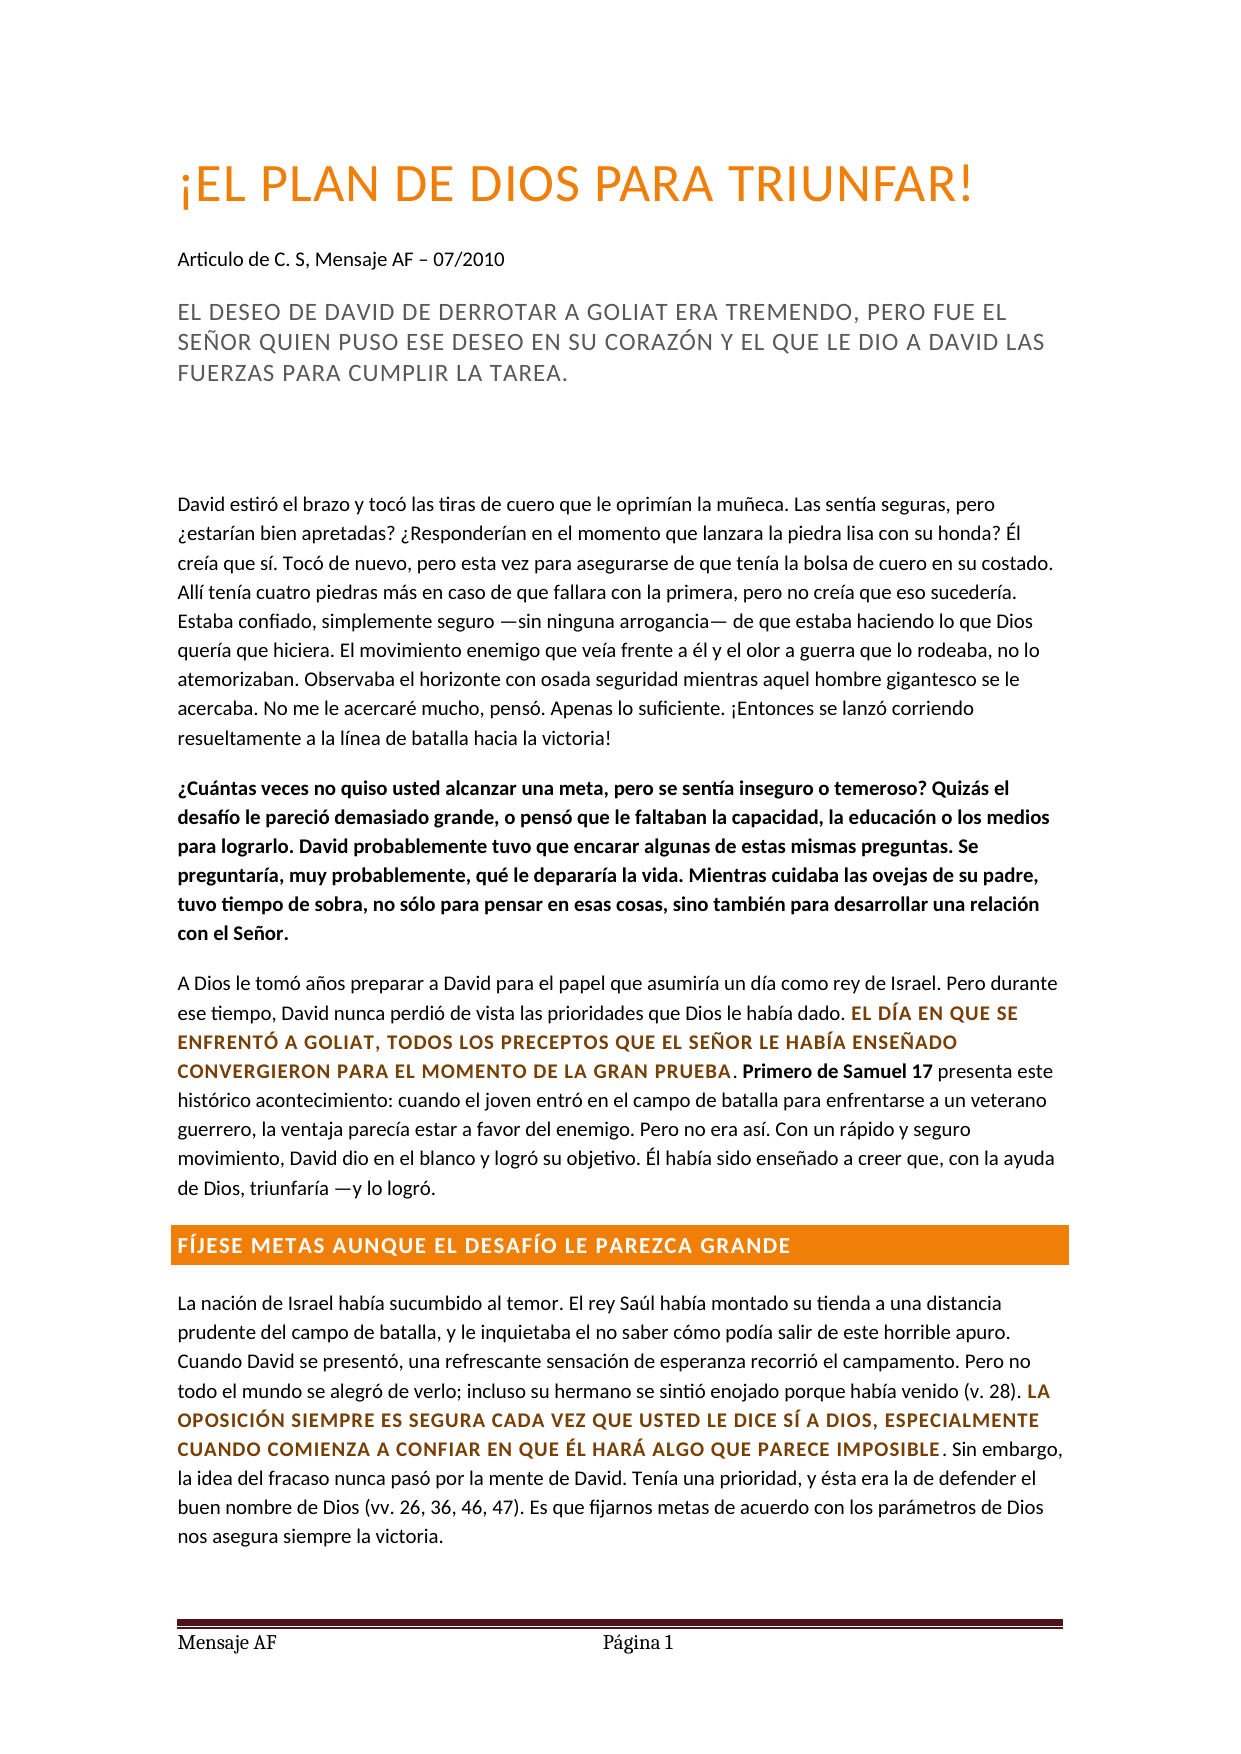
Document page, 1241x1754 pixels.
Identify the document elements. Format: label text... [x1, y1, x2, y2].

text A Dios le tomó años preparar a David para el papel que asumiría un día como rey de Israel. Pero durante ese tiempo, David nunca perdió de vista las prioridades que Dios le había dado. El día en que se enfrentó a Goliat, todos los preceptos que el Señor le había enseñado convergieron para el momento de la gran prueba. Primero de Samuel 17 presenta este histórico acontecimiento: cuando el joven entró en el campo de batalla para enfrentarse a un veterano guerrero, la ventaja parecía estar a favor del enemigo. Pero no era así. Con un rápido y seguro movimiento, David dio en el blanco y logró su objetivo. Él había sido enseñado a creer que, con la ayuda de Dios, triunfaría —y lo logró. [177, 971, 1063, 1200]
subtitle El deseo de David de derrotar a Goliat era tremendo, pero fue el Señor quien puso ese deseo en su corazón y el que le dio a David las fuerzas para cumplir la tarea. [177, 296, 1063, 387]
text ¿Cuántas veces no quiso usted alcanzar una meta, pero se sentía inseguro o temeroso? Quizás el desafío le pareció demasiado grande, o pensó que le faltaban la capacidad, la educación o los medios para lograrlo. David probablemente tuvo que encarar algunas de estas mismas preguntas. Se preguntaría, muy probablemente, qué le depararía la vida. Mientras cuidaba las ovejas de su padre, tuvo tiempo de sobra, no sólo para pensar en esas cosas, sino también para desarrollar una relación con el Señor. [177, 775, 1063, 946]
text David estiró el brazo y tocó las tiras de cuero que le oprimían la muñeca. Las sentía seguras, pero ¿estarían bien apretadas? ¿Responderían en el momento que lanzara la piedra lisa con su honda? Él creía que sí. Tocó de nuevo, pero esta vez para asegurarse de que tenía la bolsa de cuero en su costado. Allí tenía cuatro piedras más en caso de que fallara con la primera, pero no creía que eso sucedería. Estaba confiado, simplemente seguro —sin ninguna arrogancia— de que estaba haciendo lo que Dios quería que hiciera. El movimiento enemigo que veía frente a él y el olor a guerra que lo rodeaba, no lo atemorizaban. Observaba el horizonte con osada seguridad mientras aquel hombre gigantesco se le acercaba. No me le acercaré mucho, pensó. Apenas lo suficiente. ¡Entonces se lanzó corriendo resueltamente a la línea de batalla hacia la victoria! [177, 491, 1063, 750]
text Articulo de C. S, Mensaje AF – 07/2010 [177, 246, 1063, 271]
text La nación de Israel había sucumbido al temor. El rey Saúl había montado su tienda a una distancia prudente del campo de batalla, y le inquietaba el no saber cómo podía salir de este horrible apuro. Cuando David se presentó, una refrescante sensación de esperanza recorrió el campamento. Pero no todo el mundo se alegró de verlo; incluso su hermano se sintió enojado porque había venido (v. 28). La oposición siempre es segura cada vez que usted le dice sí a Dios, especialmente cuando comienza a confiar en que Él hará algo que parece imposible. Sin embargo, la idea del fracaso nunca pasó por la mente de David. Tenía una prioridad, y ésta era la de defender el buen nombre de Dios (vv. 26, 36, 46, 47). Es que fijarnos metas de acuerdo con los parámetros de Dios nos asegura siempre la victoria. [177, 1290, 1063, 1549]
title ¡El plan de dios para triunfar! [177, 149, 1063, 215]
subtitle Fíjese metas aunque el desafío le parezca grande [177, 1231, 1063, 1259]
